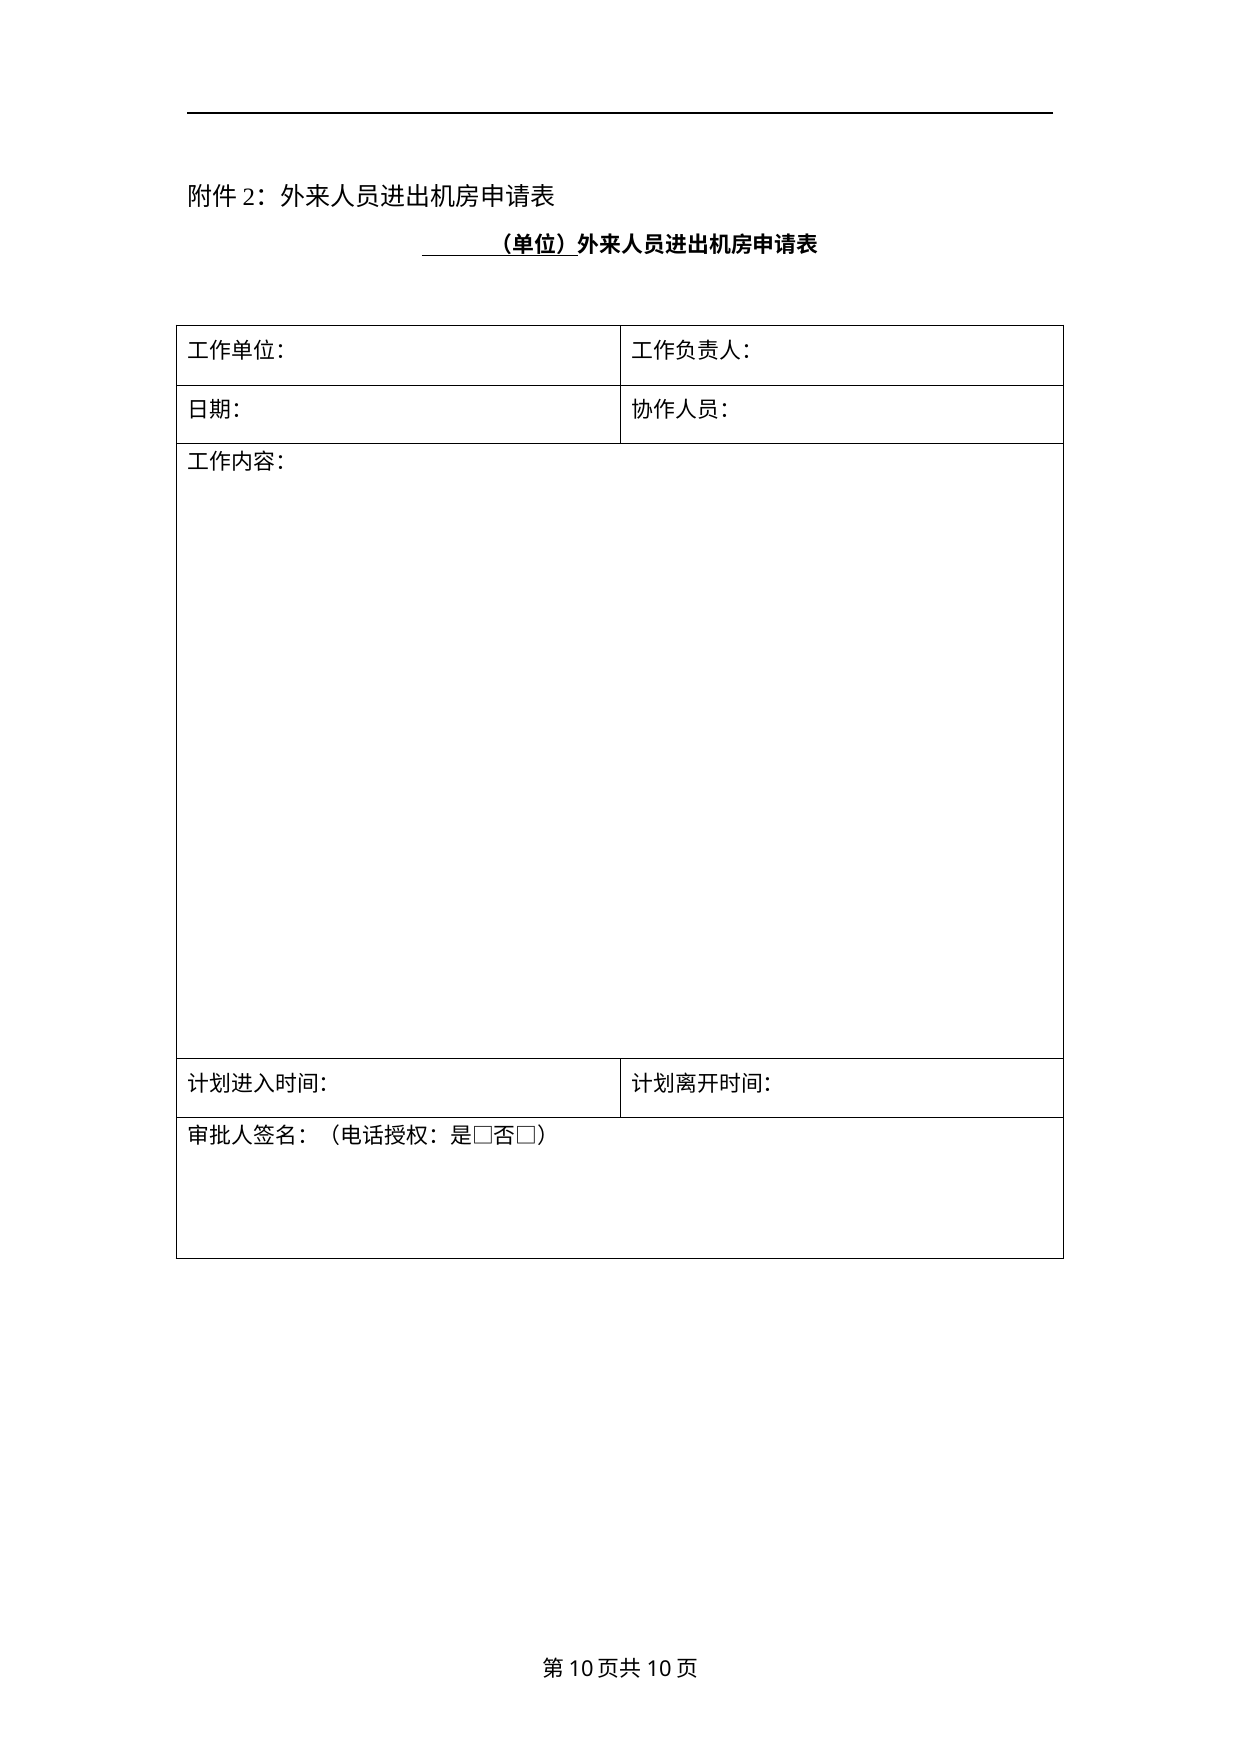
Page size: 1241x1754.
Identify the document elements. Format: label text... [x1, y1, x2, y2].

table_cell 审批人签名：（电话授权：是□否□） [177, 1118, 1063, 1258]
table_cell 工作内容： [177, 444, 1063, 1058]
text （单位）外来人员进出机房申请表 [187, 227, 1053, 259]
table_cell 协作人员： [621, 386, 1063, 442]
text 附件2：外来人员进出机房申请表 [187, 162, 1053, 227]
table_header 工作单位： [177, 326, 620, 384]
table_cell 日期： [177, 386, 620, 442]
table_header 工作负责人： [621, 326, 1063, 384]
table_cell 计划进入时间： [177, 1059, 620, 1117]
table_cell 计划离开时间： [621, 1059, 1063, 1117]
